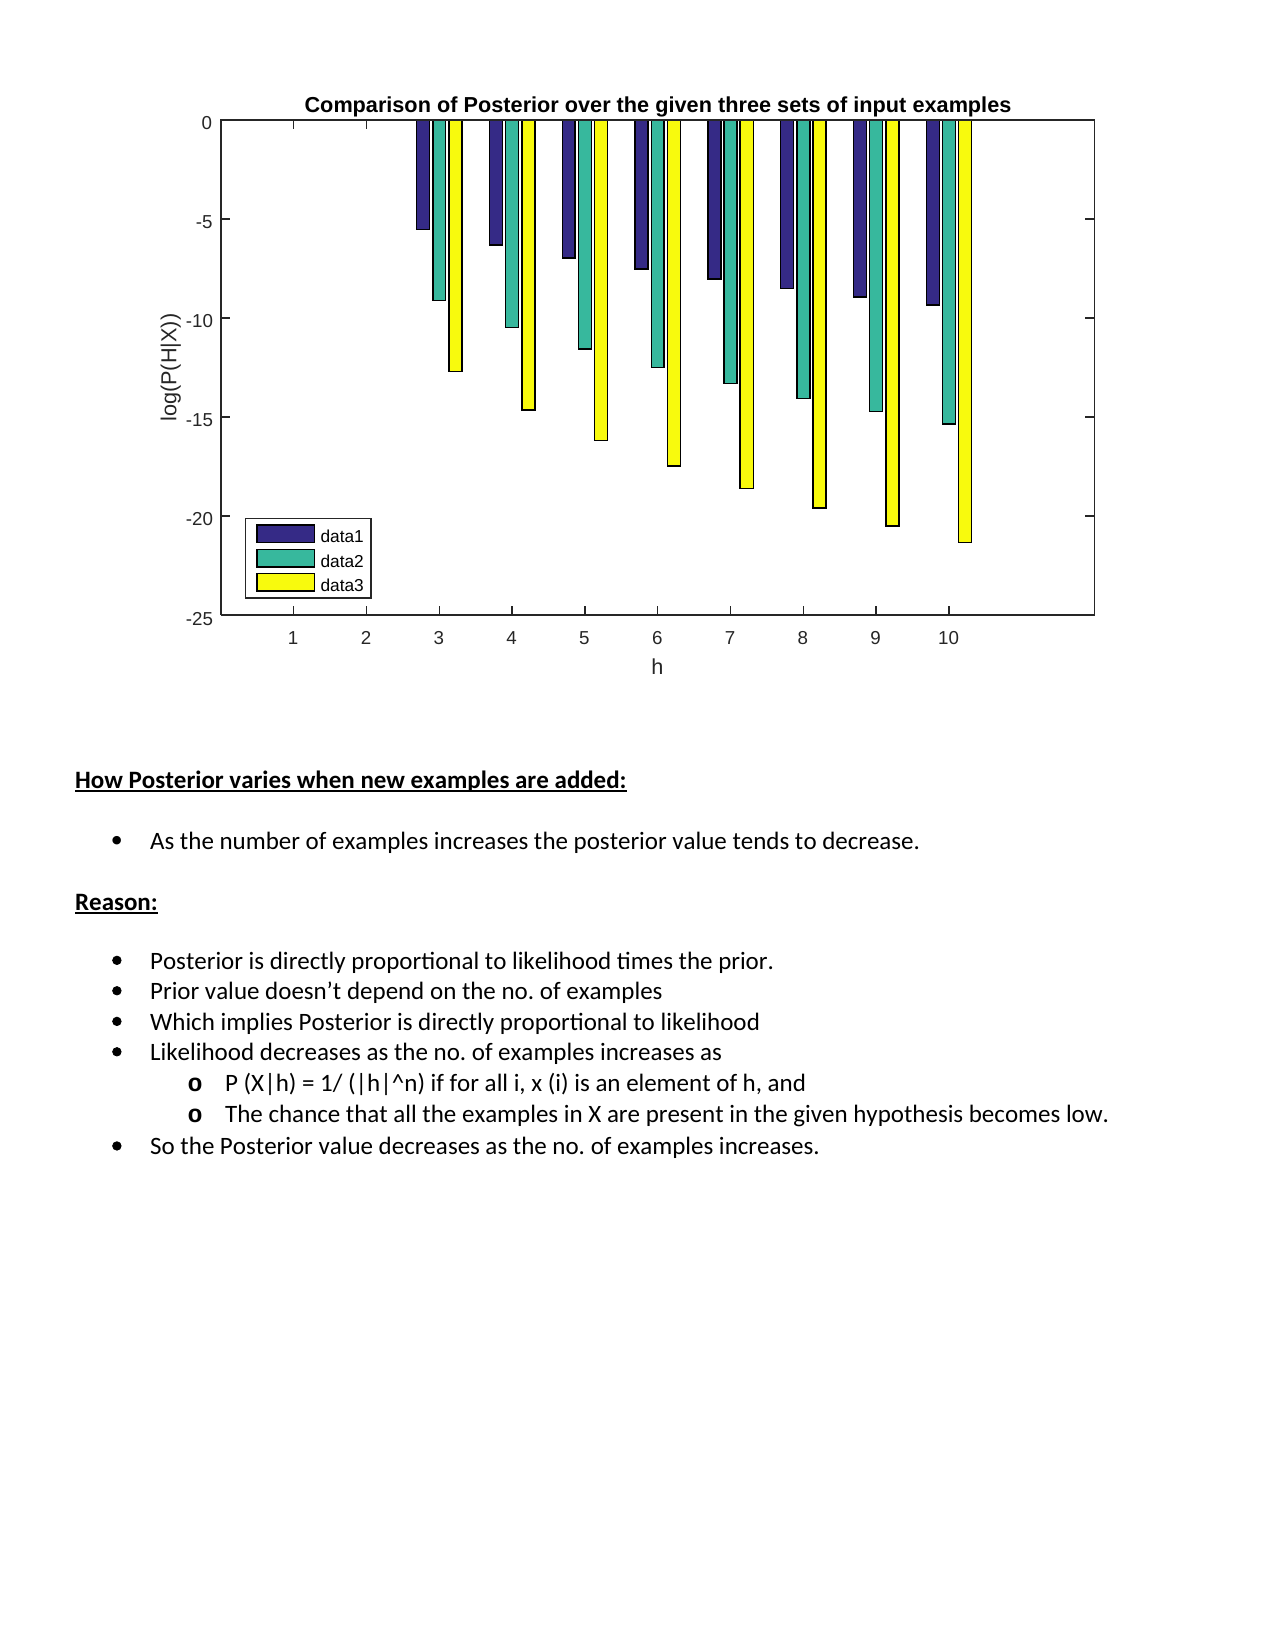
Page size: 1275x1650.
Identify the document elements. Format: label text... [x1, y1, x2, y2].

list P (X|h) = 1/ (|h|^n) if for all i, x (i) is an element of h, and [187, 1067, 1200, 1099]
list Likelihood decreases as the no. of examples increases as [112, 1036, 1200, 1067]
list Posterior is directly proportional to likelihood times the prior. [112, 945, 1200, 975]
list Prior value doesn’t depend on the no. of examples [112, 975, 1200, 1006]
list So the Posterior value decreases as the no. of examples increases. [112, 1130, 1200, 1161]
list As the number of examples increases the posterior value tends to decrease. [112, 825, 1200, 856]
text How Posterior varies when new examples are added: [75, 764, 1200, 795]
text Reason: [75, 886, 1200, 917]
list The chance that all the examples in X are present in the given hypothesis becomes low. [187, 1099, 1200, 1130]
list Which implies Posterior is directly proportional to likelihood [112, 1006, 1200, 1036]
